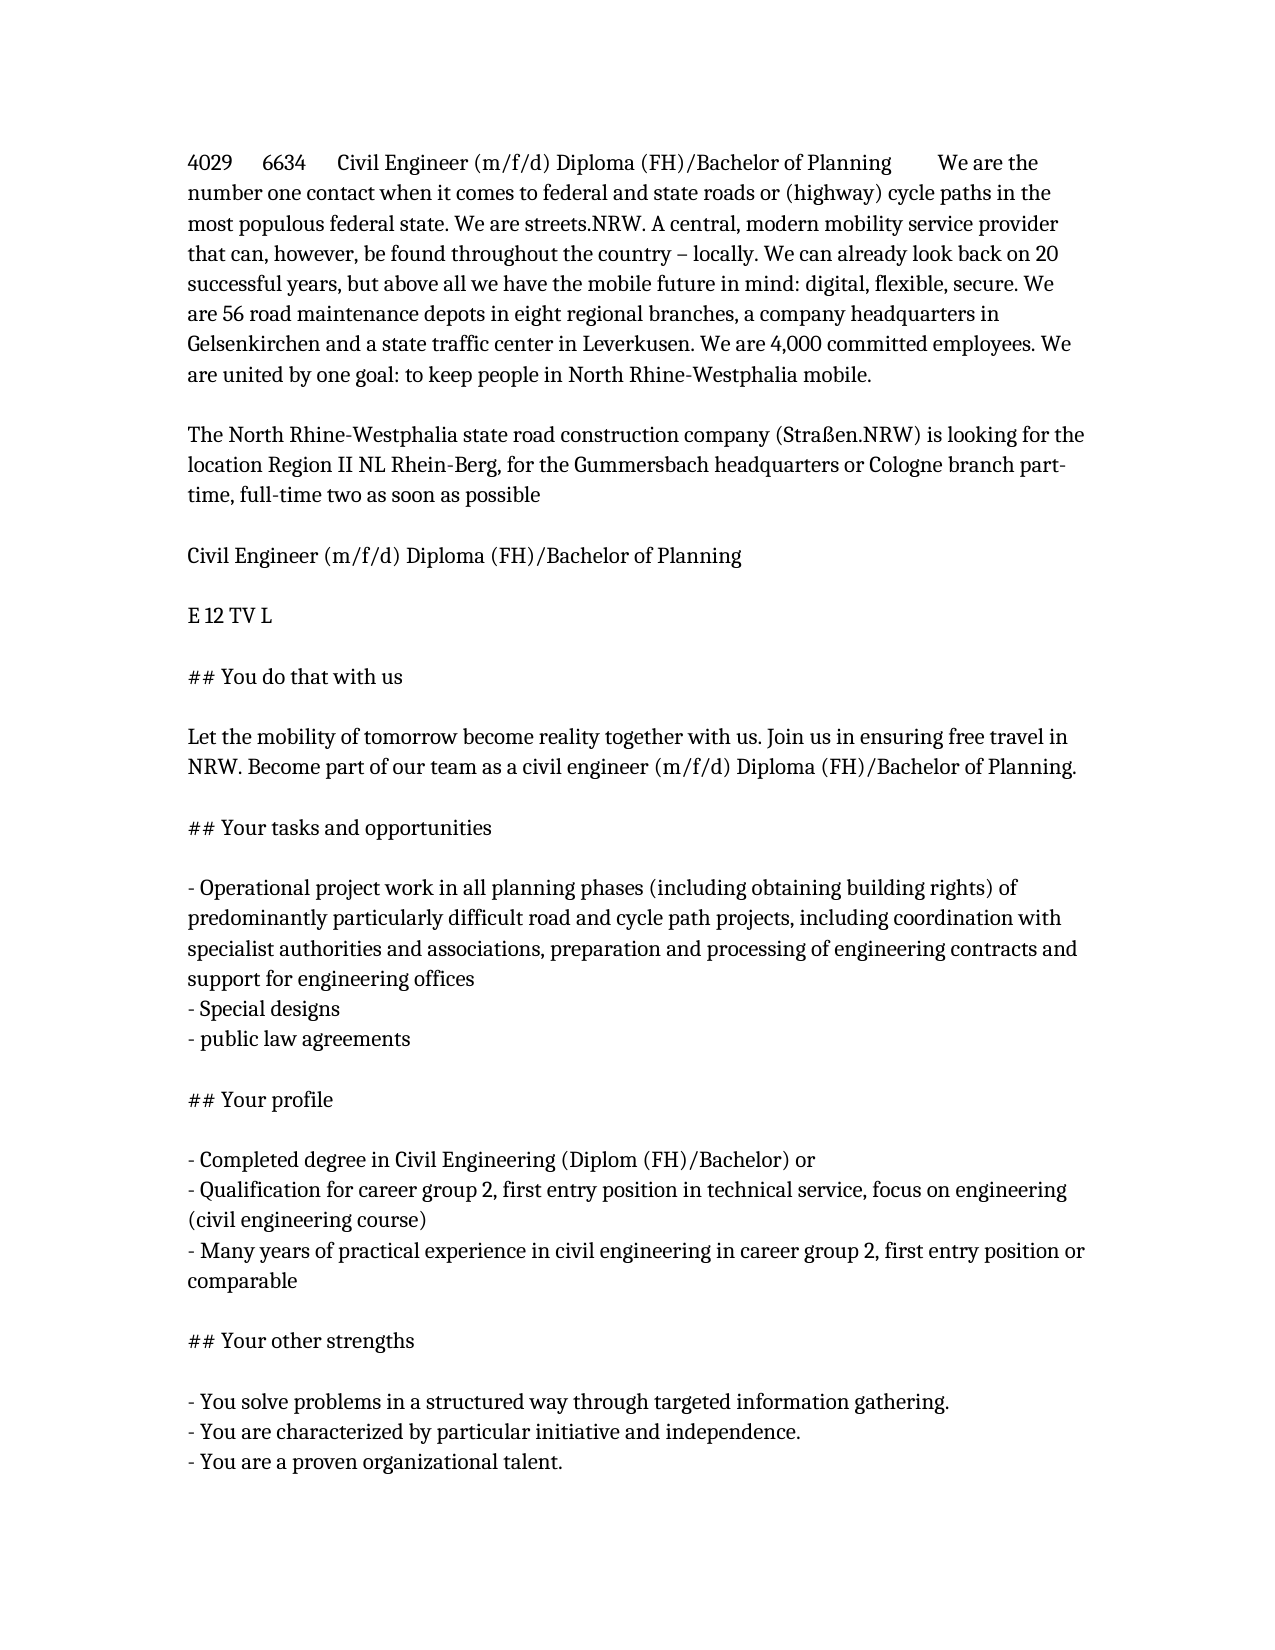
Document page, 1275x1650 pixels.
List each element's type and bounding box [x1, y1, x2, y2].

text [187, 150, 1087, 1475]
